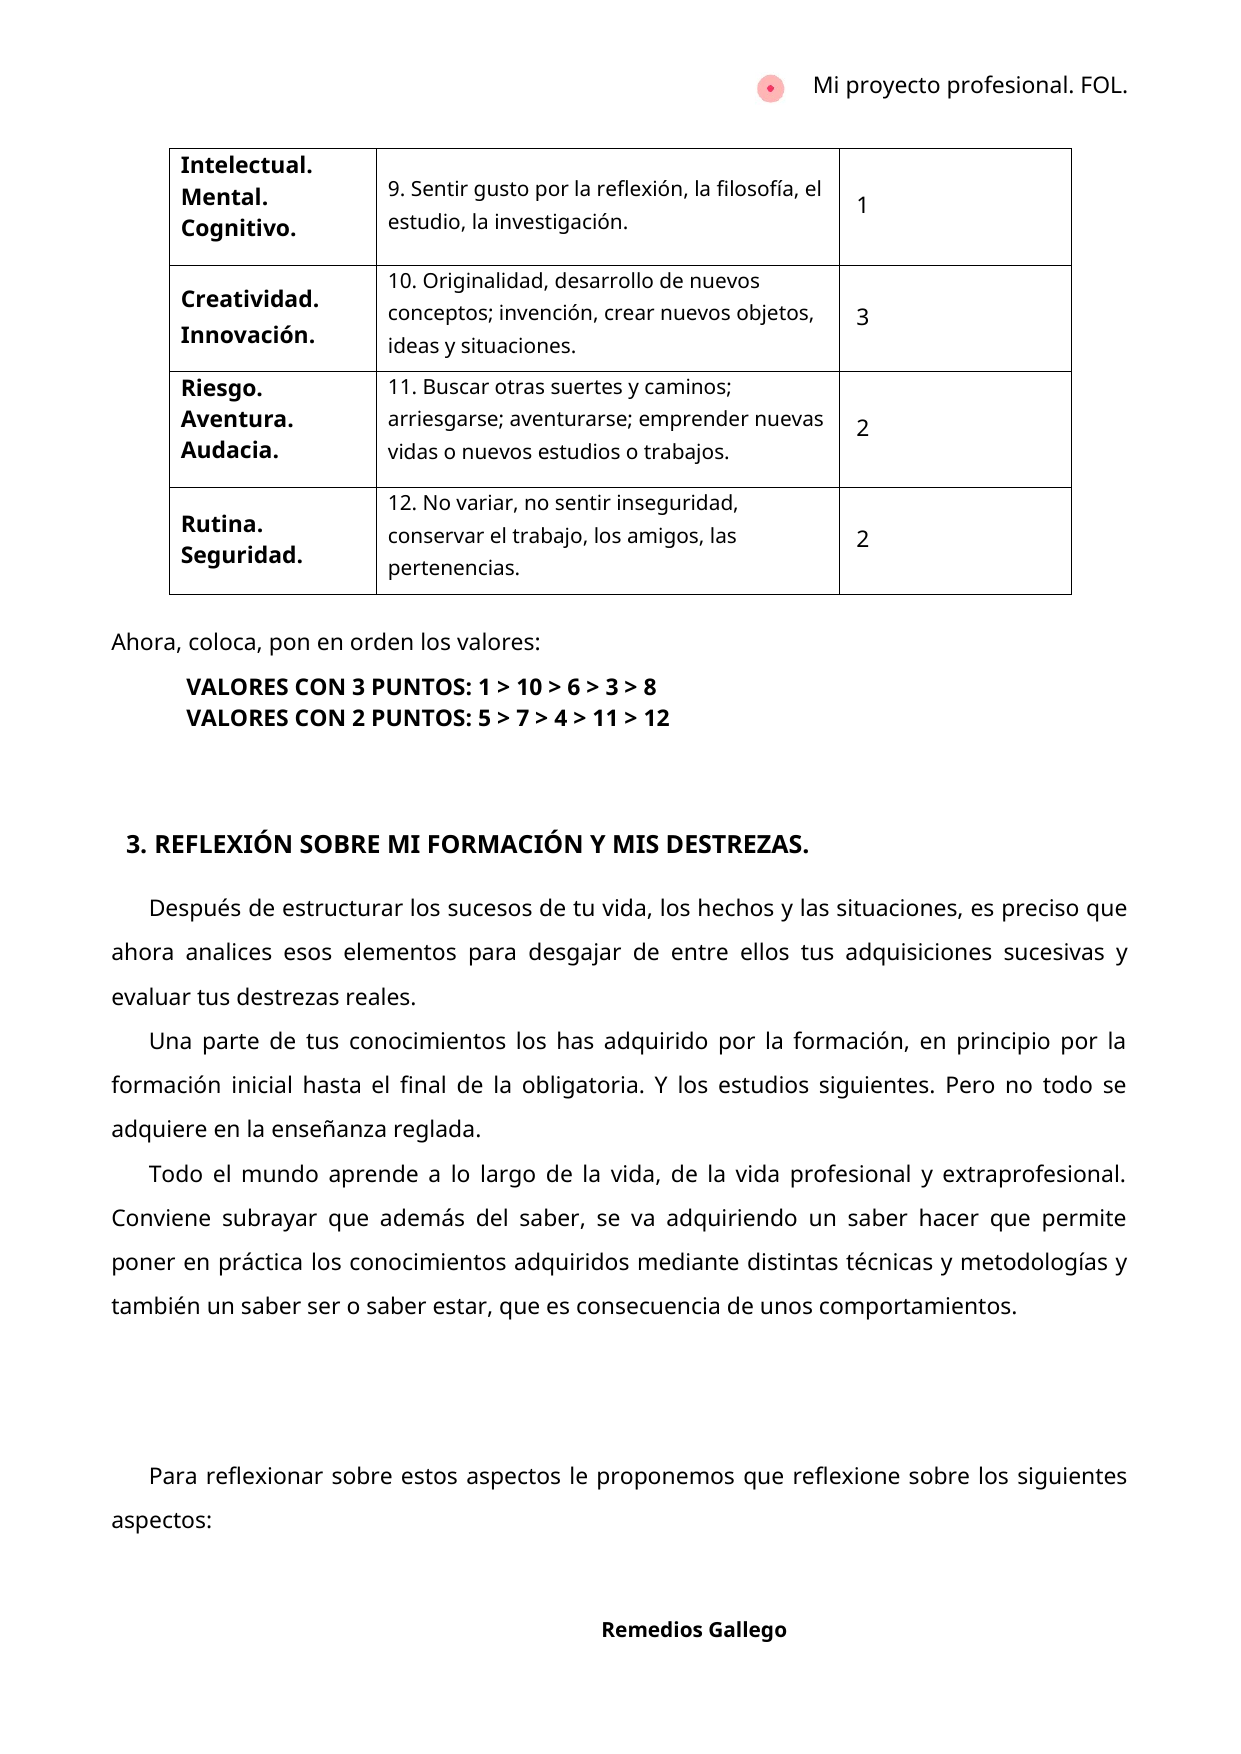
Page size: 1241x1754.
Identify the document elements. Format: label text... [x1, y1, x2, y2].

text Después de estructurar los sucesos de tu vida, los hechos y las situaciones, es preciso que ahora analices esos elementos para desgajar de entre ellos tus adquisiciones sucesivas y evaluar tus destrezas reales. [111, 892, 1128, 1012]
table_cell 9. Sentir gusto por la reflexión, la filosofía, el estudio, la investigación. [377, 149, 839, 265]
table_cell Rutina. Seguridad. [170, 488, 376, 594]
picture [754, 72, 786, 105]
text Ahora, coloca, pon en orden los valores: [111, 626, 578, 657]
text Para reflexionar sobre estos aspectos le proponemos que reflexione sobre los siguientes aspectos: [111, 1460, 1128, 1535]
table_cell 11. Buscar otras suertes y caminos; arriesgarse; aventurarse; emprender nuevas vidas o nuevos estudios o trabajos. [377, 372, 839, 487]
table_cell 10. Originalidad, desarrollo de nuevos conceptos; invención, crear nuevos objetos, ideas y situaciones. [377, 266, 839, 371]
subtitle VALORES CON 3 PUNTOS: 1 > 10 > 6 > 3 > 8 [111, 671, 1130, 702]
table_cell 2 [840, 372, 1071, 487]
table_cell 12. No variar, no sentir inseguridad, conservar el trabajo, los amigos, las pertenencias. [377, 488, 839, 594]
text 3. REFLEXIÓN SOBRE MI FORMACIÓN Y MIS DESTREZAS. [126, 827, 1130, 861]
table_cell Creatividad. Innovación. [170, 266, 376, 371]
table_cell Intelectual. Mental. Cognitivo. [170, 149, 376, 265]
subtitle VALORES CON 2 PUNTOS: 5 > 7 > 4 > 11 > 12 [111, 702, 1130, 733]
text Una parte de tus conocimientos los has adquirido por la formación, en principio por la formación inicial hasta el final de la obligatoria. Y los estudios siguientes. Pero no todo se adquiere en la enseñanza reglada. [111, 1025, 1128, 1144]
table_cell 2 [840, 488, 1071, 594]
table_cell 1 [840, 149, 1071, 265]
table_cell Riesgo. Aventura. Audacia. [170, 372, 376, 487]
text Todo el mundo aprende a lo largo de la vida, de la vida profesional y extraprofesional. Conviene subrayar que además del saber, se va adquiriendo un saber hacer que permite poner en práctica los conocimientos adquiridos mediante distintas técnicas y metodologías y también un saber ser o saber estar, que es consecuencia de unos comportamientos. [111, 1158, 1128, 1322]
table_cell 3 [840, 266, 1071, 371]
